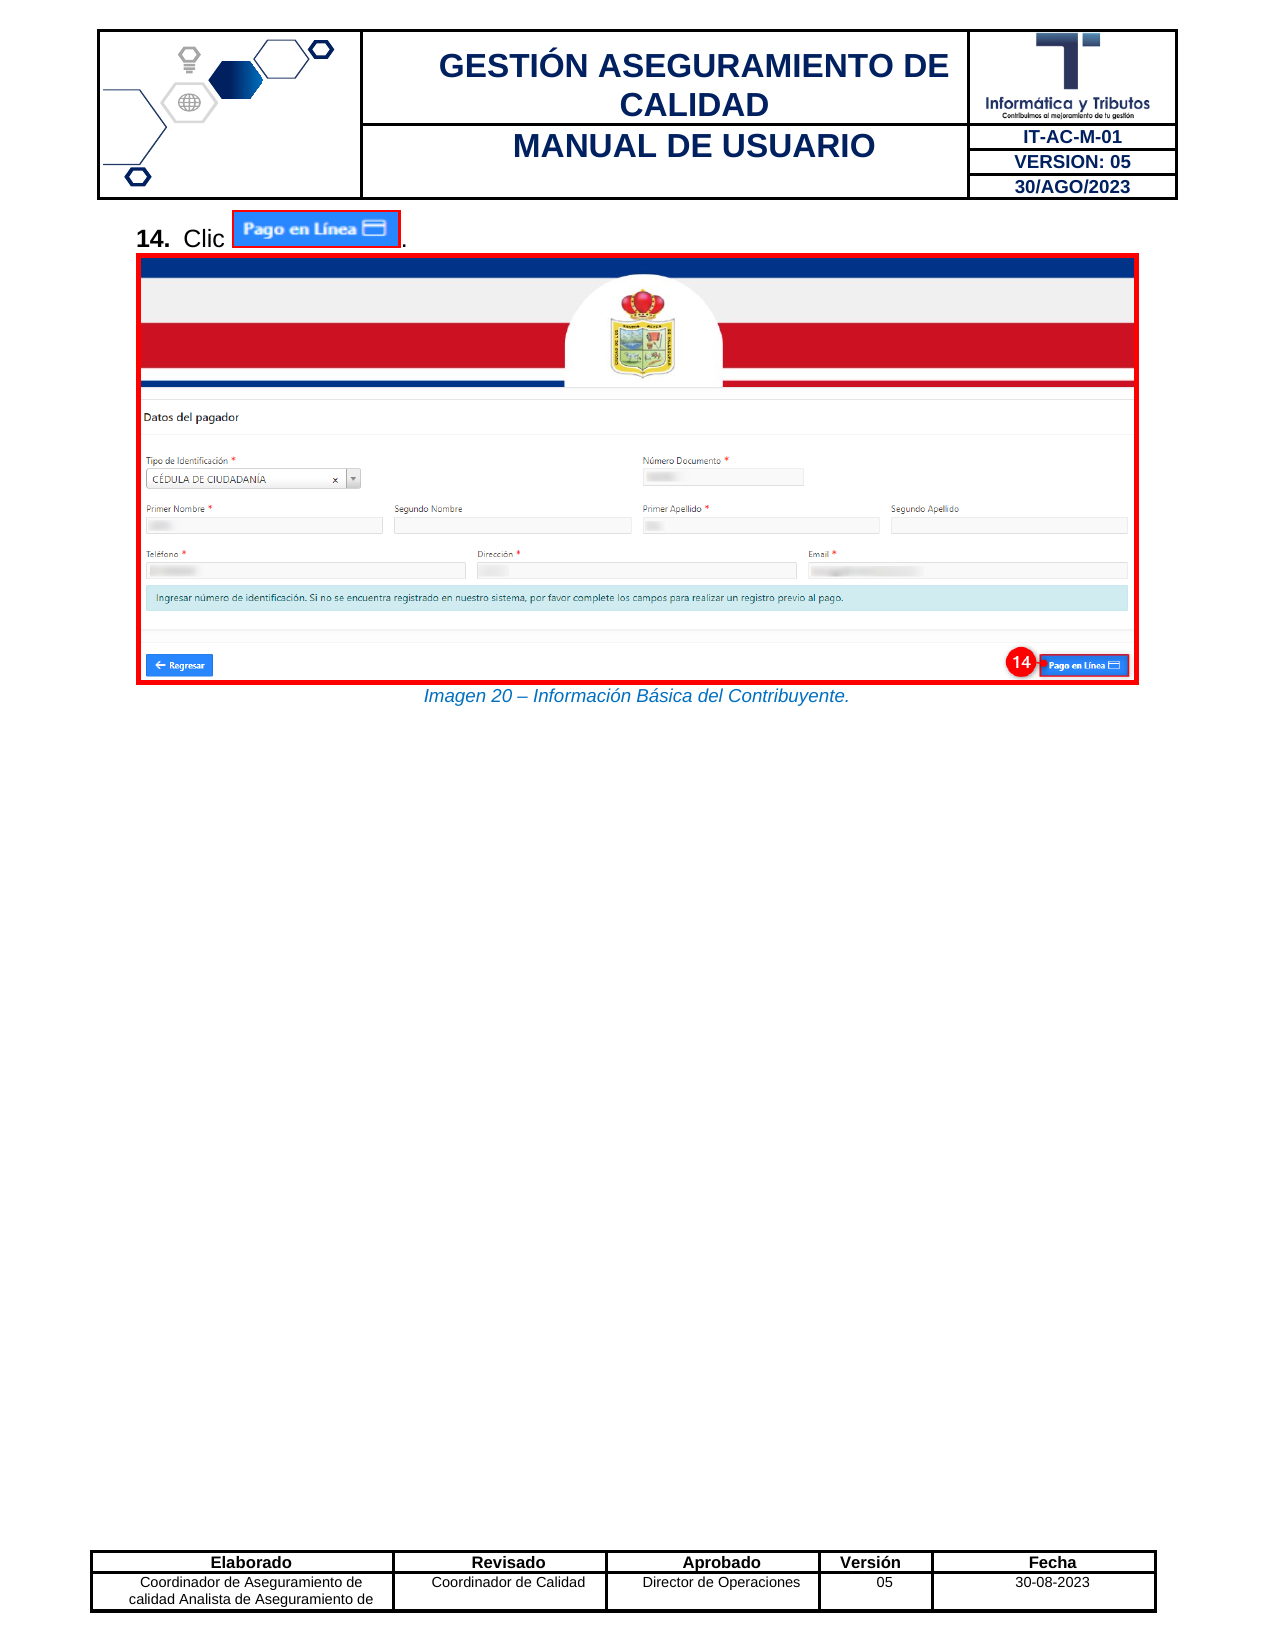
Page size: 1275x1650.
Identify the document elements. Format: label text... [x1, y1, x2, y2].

picture [141, 258, 1134, 680]
picture [985, 32, 1150, 120]
text Imagen 20 – Información Básica del Contribuyente. [136, 685, 1139, 707]
list Clic . [136, 210, 1139, 253]
picture [234, 212, 398, 246]
